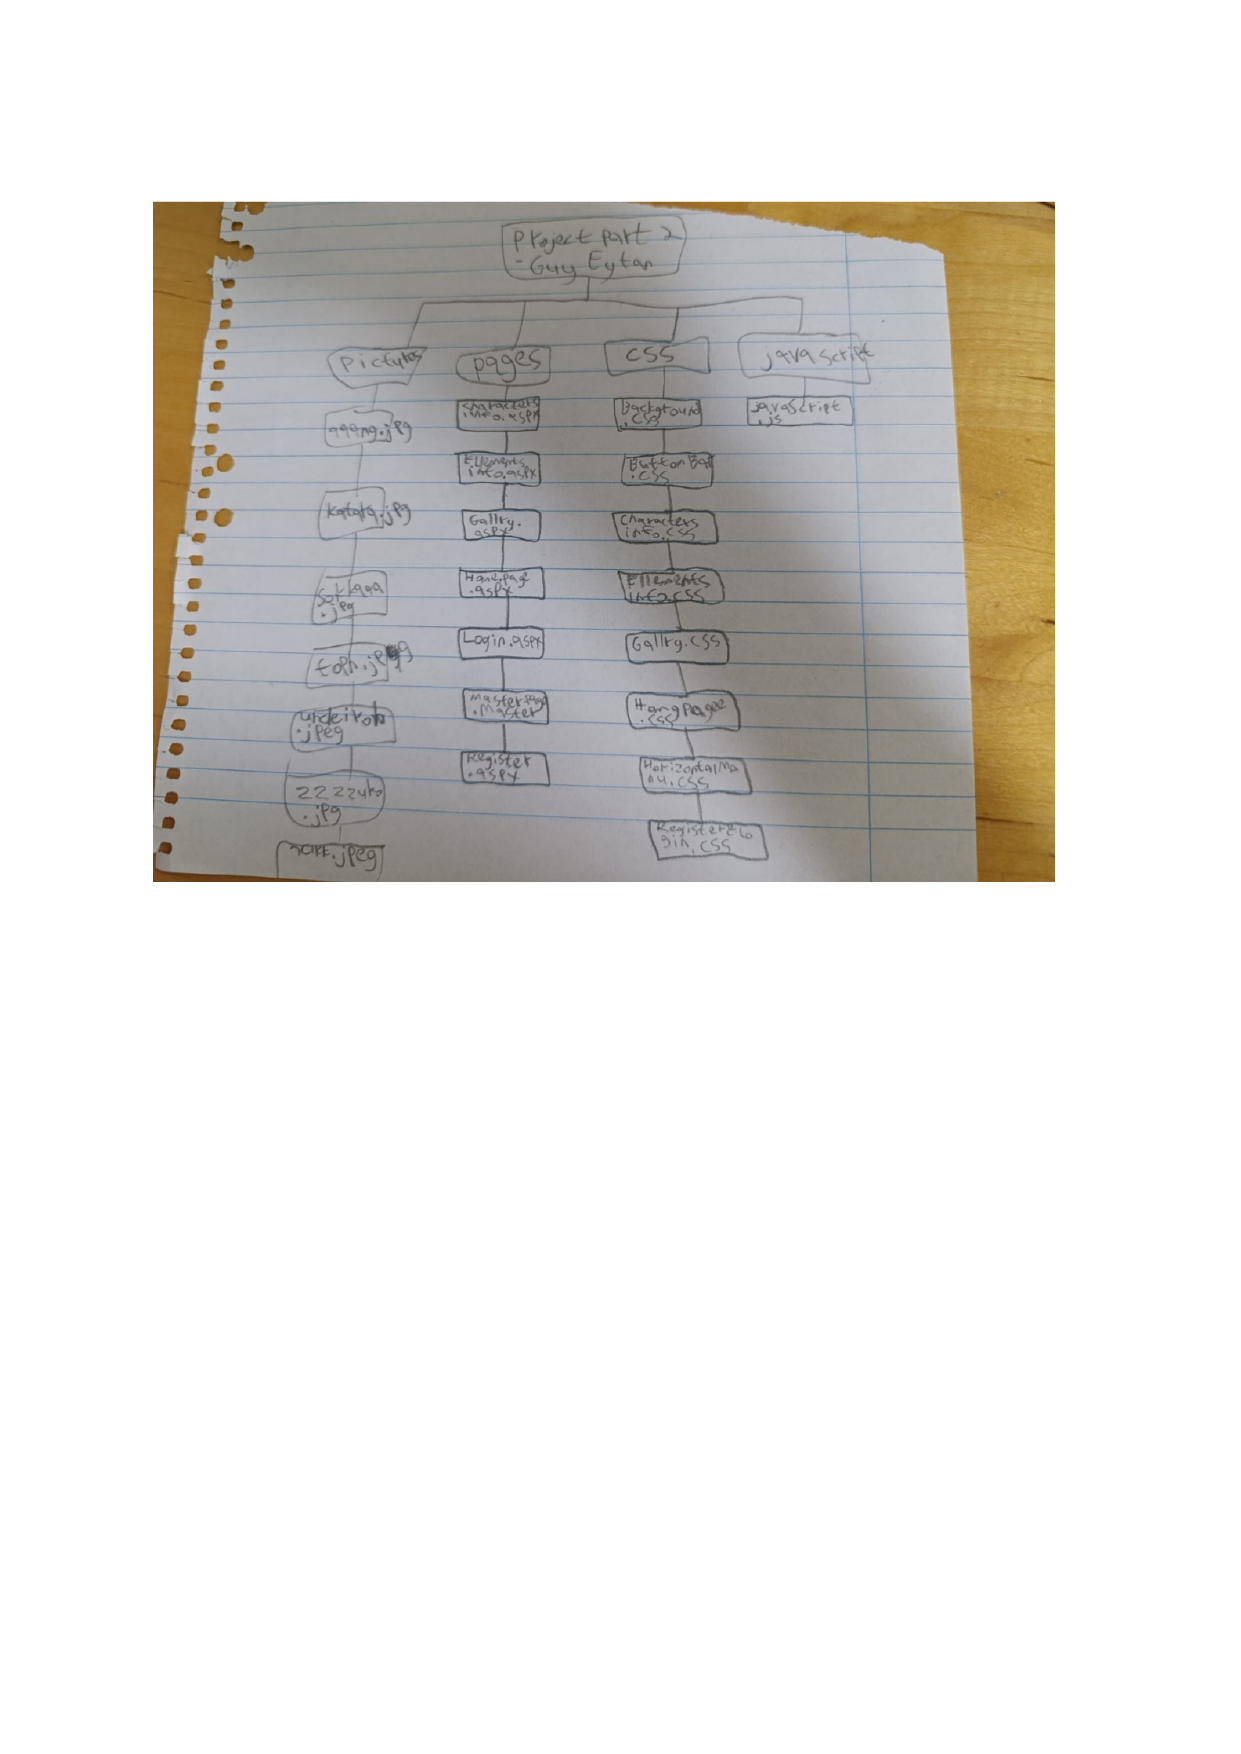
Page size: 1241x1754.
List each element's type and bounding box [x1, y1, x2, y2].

picture [154, 202, 1054, 882]
